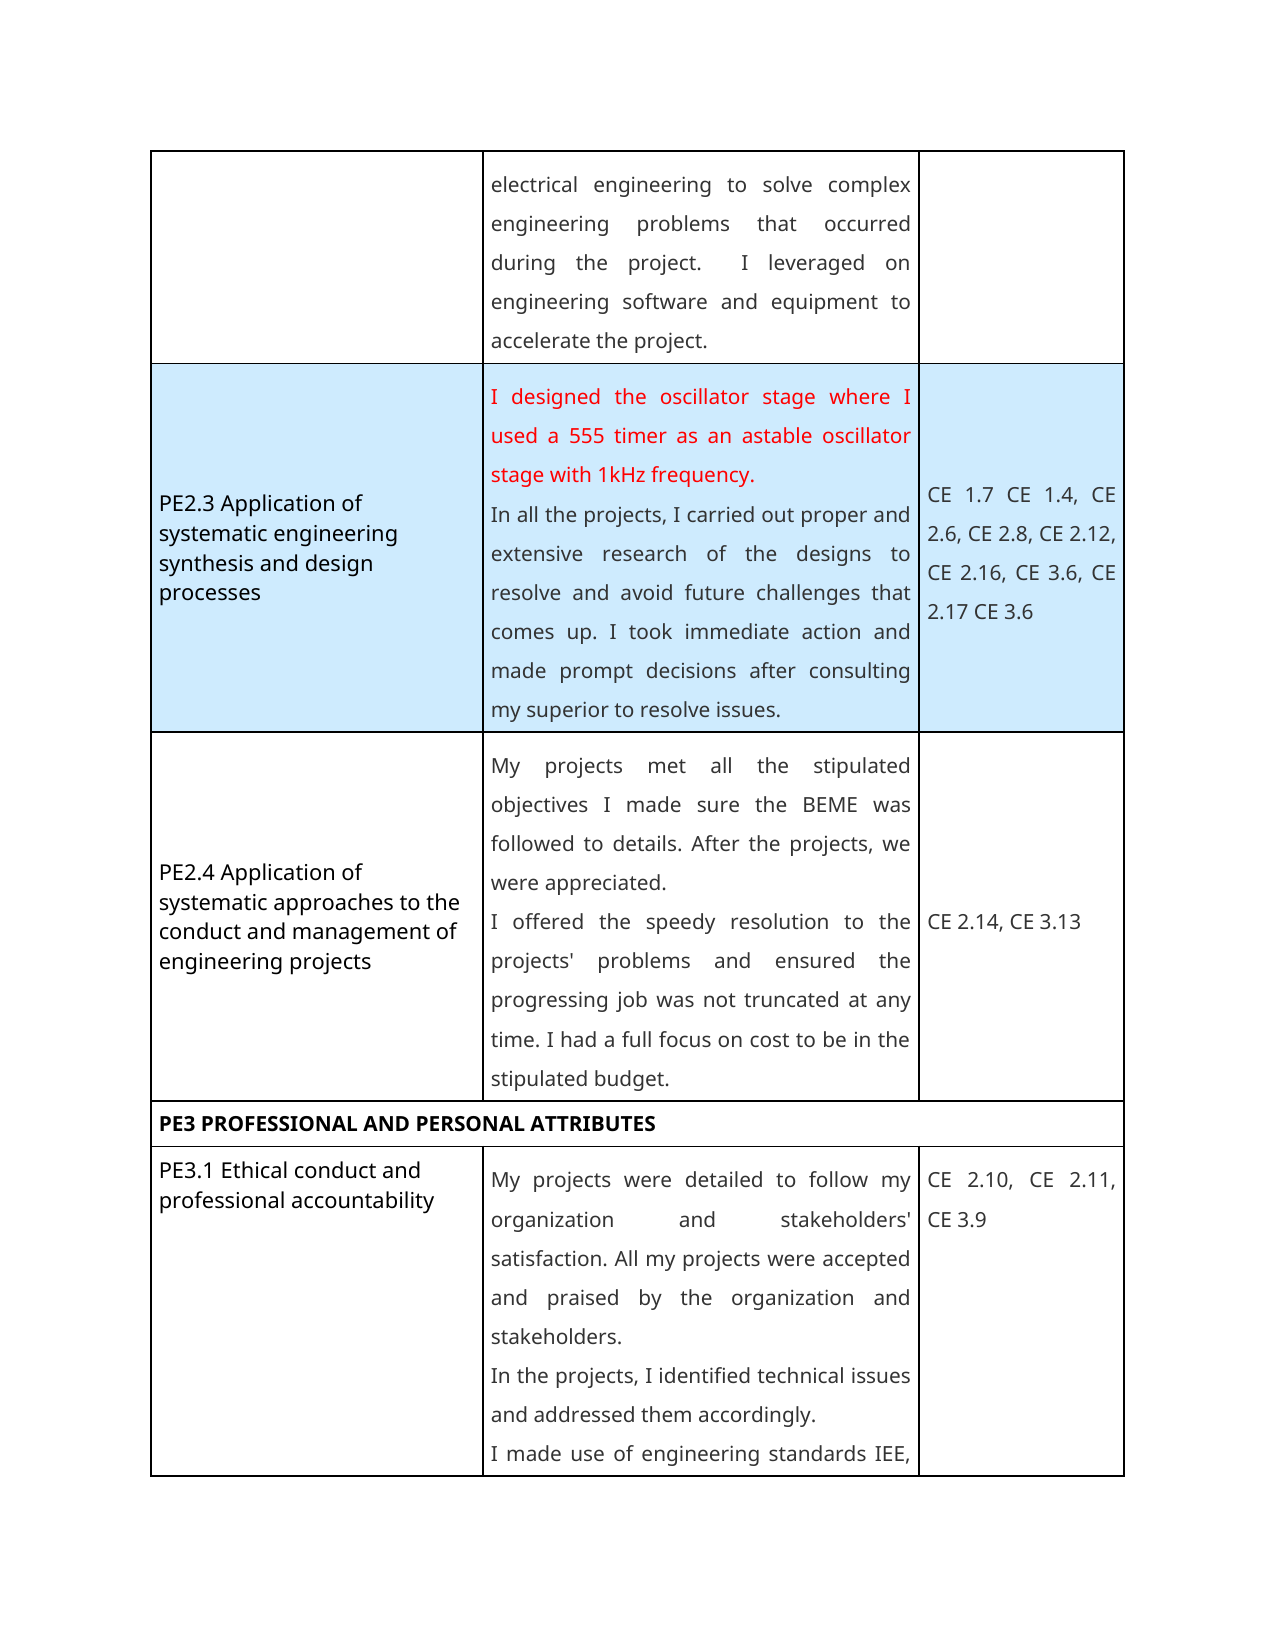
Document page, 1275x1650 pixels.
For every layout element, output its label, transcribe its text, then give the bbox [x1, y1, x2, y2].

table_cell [152, 152, 482, 362]
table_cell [484, 1147, 918, 1475]
table_cell I designed the oscillator stage where I used a 555 timer as an astable oscillator stage with 1kHz frequency. In all the projects, I carried out proper and extensive research of the designs to resolve and avoid future challenges that comes up. I took immediate action and made prompt decisions after consulting my superior to resolve issues. [484, 364, 918, 731]
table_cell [484, 152, 918, 362]
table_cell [152, 1147, 482, 1475]
table_cell PE2.3 Application of systematic engineering synthesis and design processes [152, 364, 482, 731]
table_cell My projects met all the stipulated objectives I made sure the BEME was followed to details. After the projects, we were appreciated. I offered the speedy resolution to the projects' problems and ensured the progressing job was not truncated at any time. I had a full focus on cost to be in the stipulated budget. [484, 733, 918, 1100]
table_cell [920, 152, 1123, 362]
table_cell PE3 PROFESSIONAL AND PERSONAL ATTRIBUTES [152, 1102, 1123, 1146]
table_cell PE2.4 Application of systematic approaches to the conduct and management of engineering projects [152, 733, 482, 1100]
table_cell CE 2.14, CE 3.13 [920, 733, 1123, 1100]
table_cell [920, 1147, 1123, 1475]
table_cell CE 1.7 CE 1.4, CE 2.6, CE 2.8, CE 2.12, CE 2.16, CE 3.6, CE 2.17 CE 3.6 [920, 364, 1123, 731]
